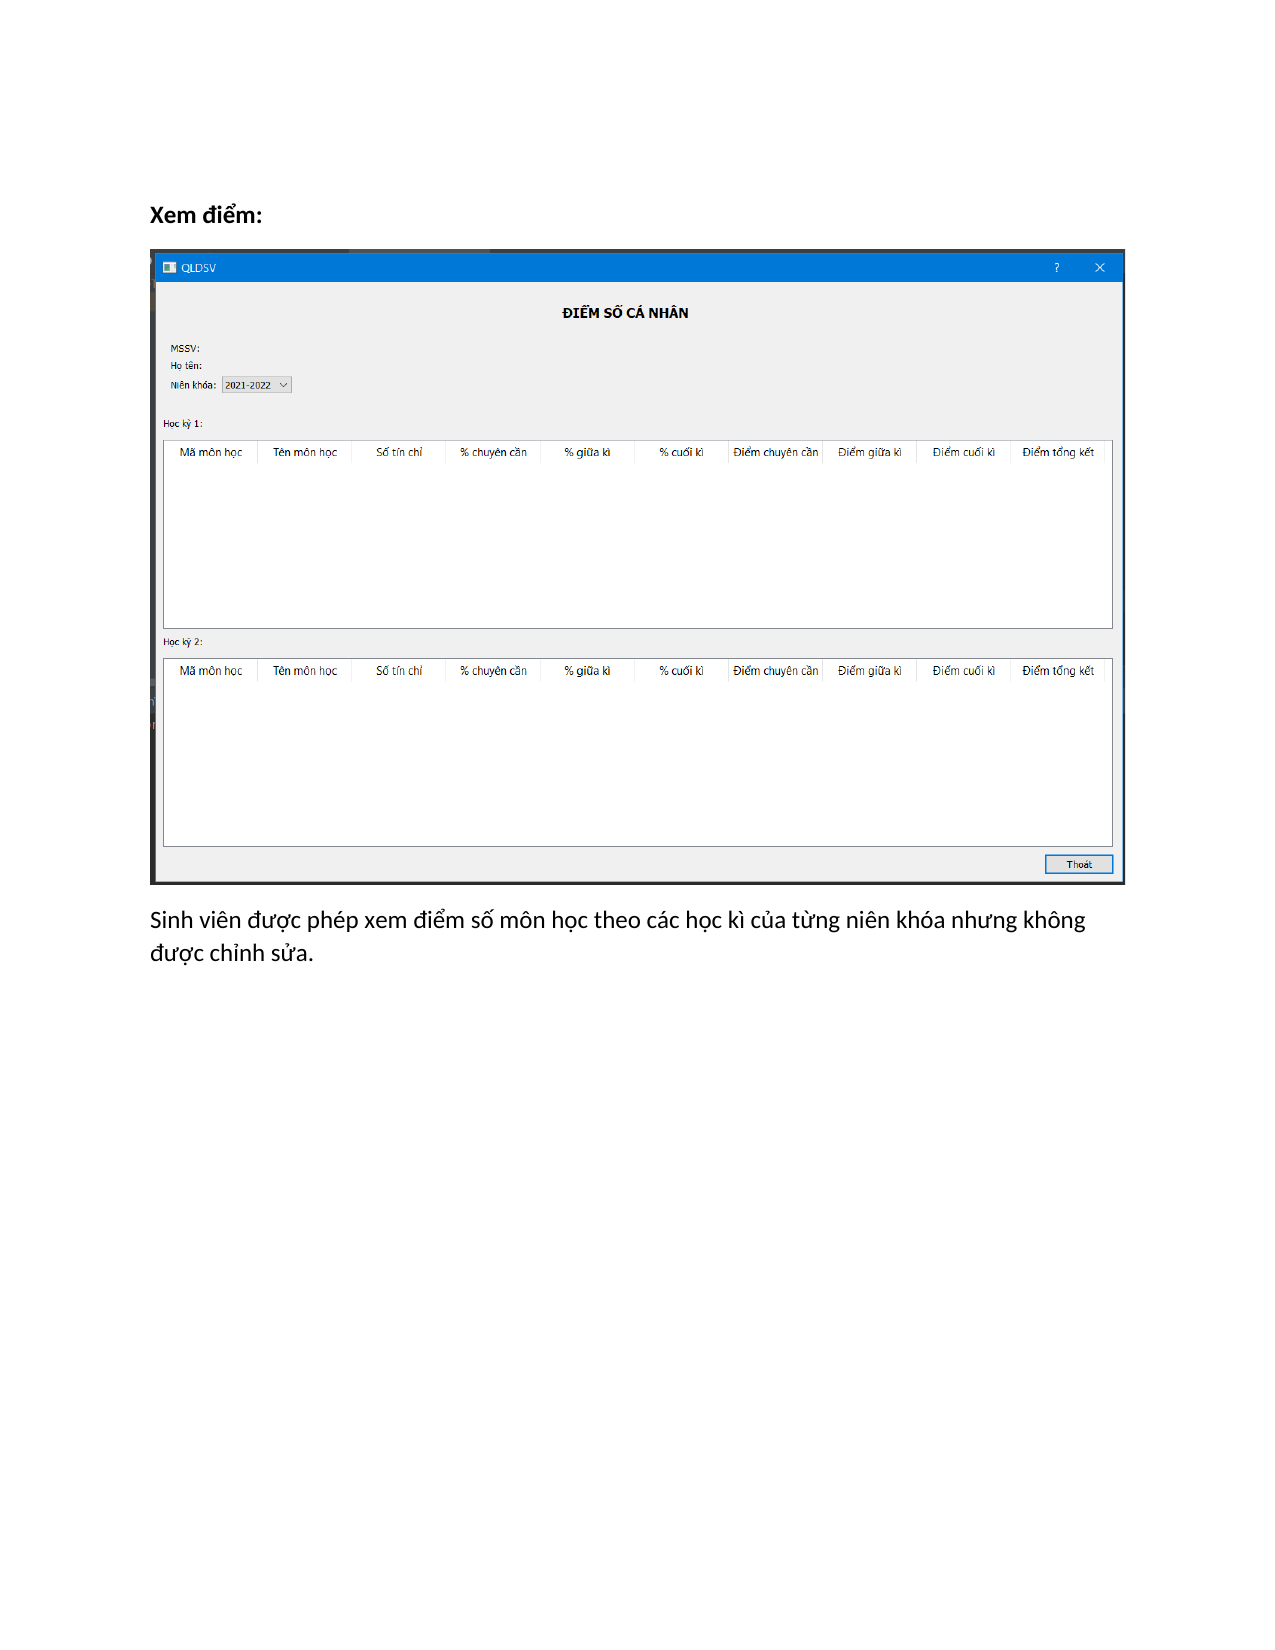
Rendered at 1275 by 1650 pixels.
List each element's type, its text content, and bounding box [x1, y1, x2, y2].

text Xem điểm: [150, 199, 1125, 230]
text Sinh viên được phép xem điểm số môn học theo các học kì của từng niên khóa nhưng không được chỉnh sửa. [150, 904, 1125, 967]
picture [150, 249, 1125, 885]
